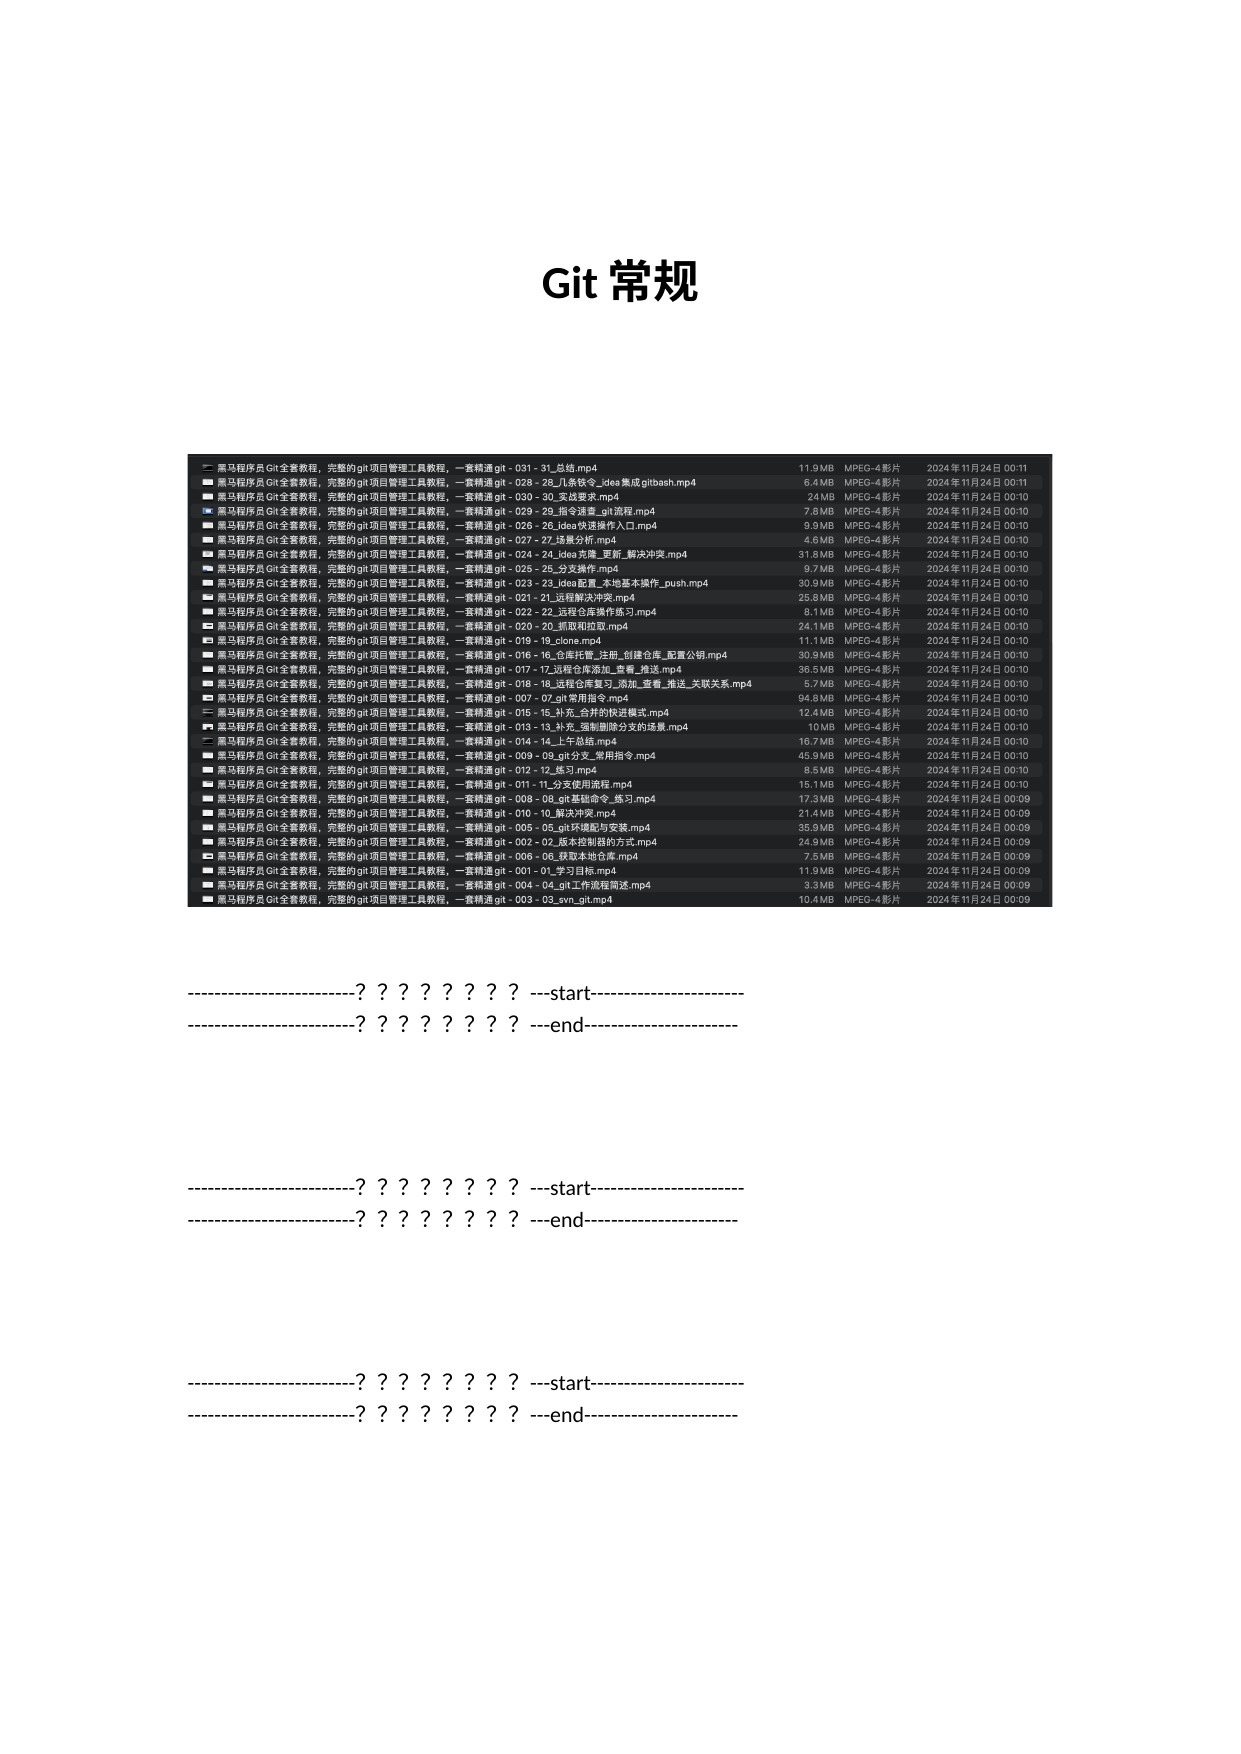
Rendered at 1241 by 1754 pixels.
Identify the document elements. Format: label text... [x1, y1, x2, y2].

text -------------------------？？？？？？？？---start----------------------- [187, 974, 1053, 1007]
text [187, 1202, 1053, 1234]
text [187, 1364, 1053, 1397]
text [187, 1397, 1053, 1429]
picture [187, 454, 1053, 907]
text -------------------------？？？？？？？？---end----------------------- [187, 1007, 1053, 1039]
text -------------------------？？？？？？？？---start----------------------- [187, 1169, 1053, 1202]
subtitle Git常规 [187, 230, 1053, 327]
